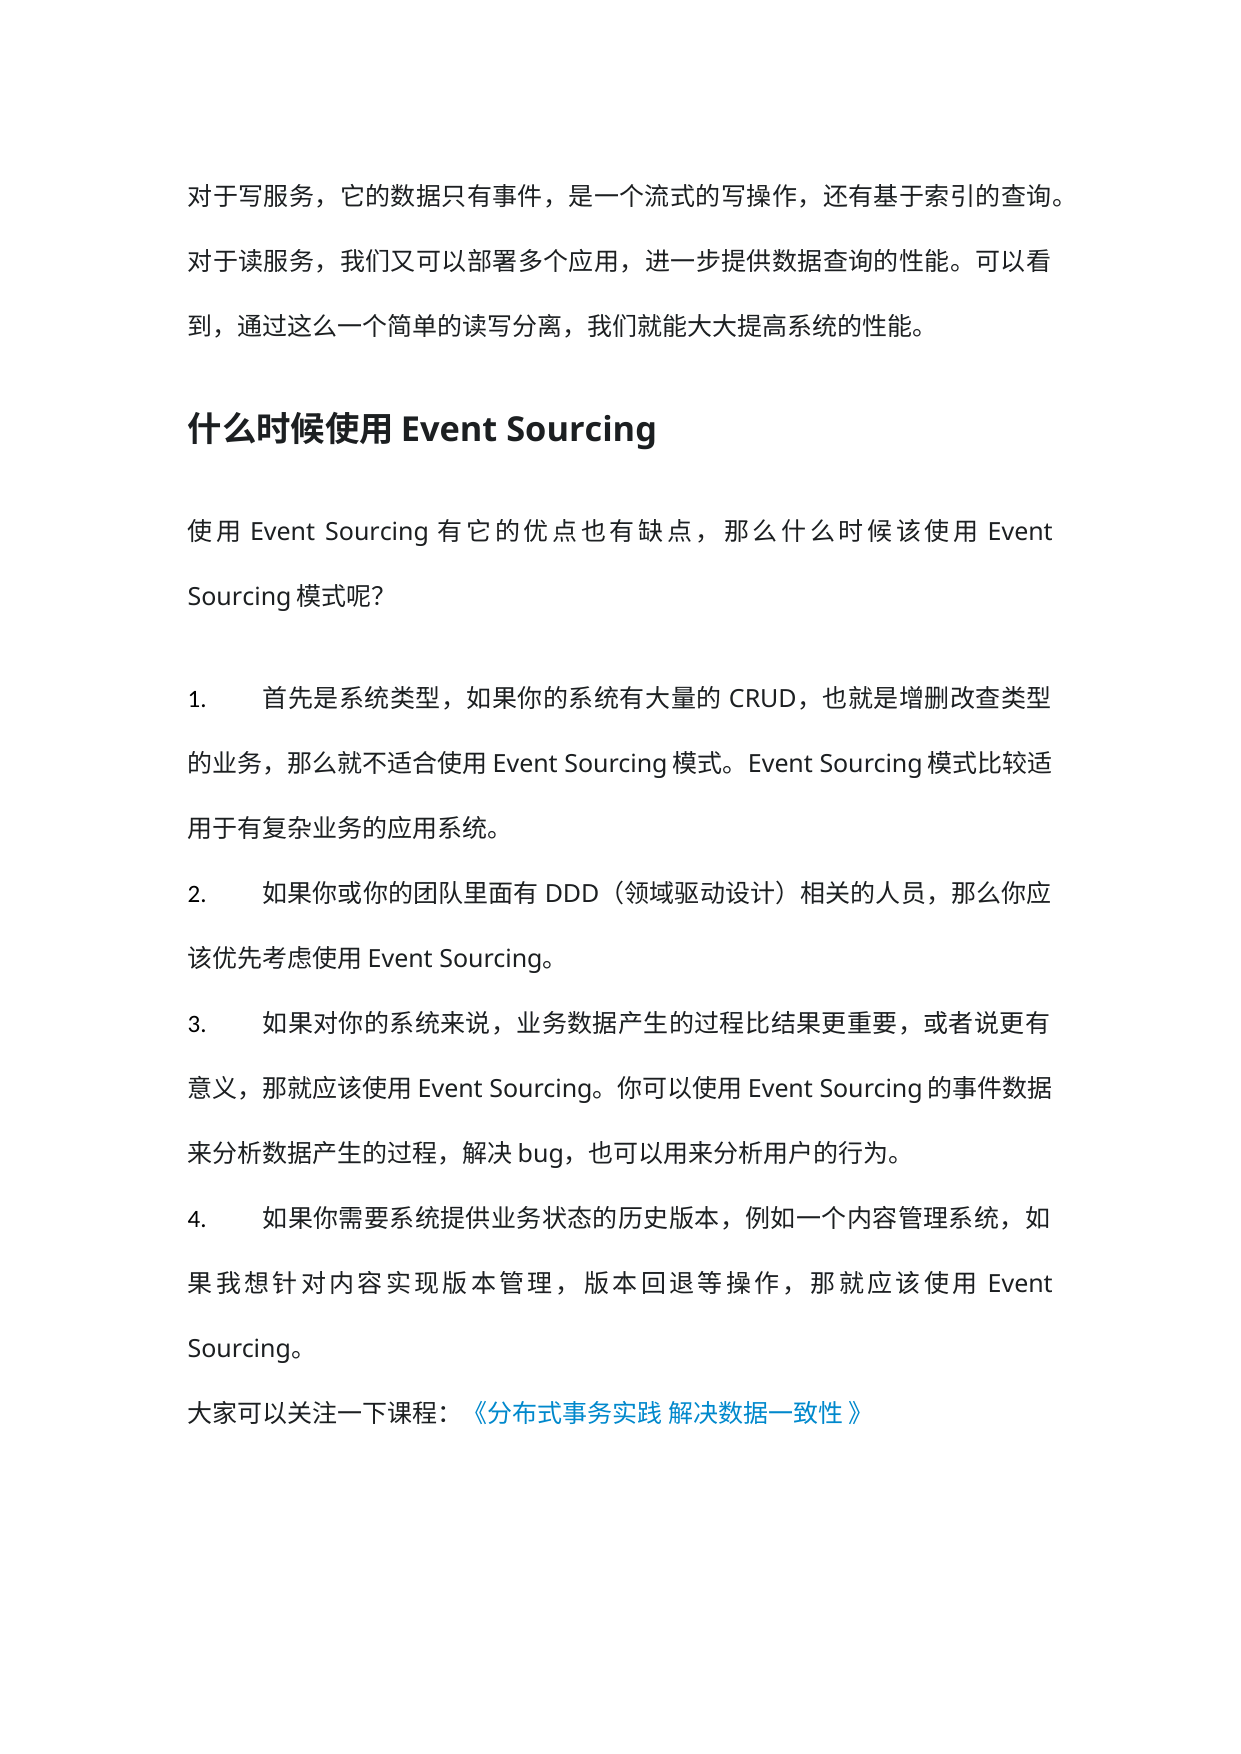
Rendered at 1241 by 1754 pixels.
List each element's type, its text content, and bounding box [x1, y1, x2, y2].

list 首先是系统类型，如果你的系统有大量的CRUD，也就是增删改查类型的业务，那么就不适合使用Event Sourcing模式。Event Sourcing模式比较适用于有复杂业务的应用系统。 [187, 664, 1053, 859]
text 对于写服务，它的数据只有事件，是一个流式的写操作，还有基于索引的查询。对于读服务，我们又可以部署多个应用，进一步提供数据查询的性能。可以看到，通过这么一个简单的读写分离，我们就能大大提高系统的性能。 [187, 162, 1053, 357]
text 什么时候使用Event Sourcing [187, 394, 1053, 459]
text 使用Event Sourcing有它的优点也有缺点，那么什么时候该使用Event Sourcing模式呢？ [187, 497, 1053, 627]
list 如果对你的系统来说，业务数据产生的过程比结果更重要，或者说更有意义，那就应该使用Event Sourcing。你可以使用Event Sourcing的事件数据来分析数据产生的过程，解决bug，也可以用来分析用户的行为。 [187, 989, 1053, 1184]
list 如果你需要系统提供业务状态的历史版本，例如一个内容管理系统，如果我想针对内容实现版本管理，版本回退等操作，那就应该使用Event Sourcing。 大家可以关注一下课程：《分布式事务实践 解决数据一致性 》 [187, 1184, 1053, 1444]
list 如果你或你的团队里面有DDD（领域驱动设计）相关的人员，那么你应该优先考虑使用Event Sourcing。 [187, 859, 1053, 989]
